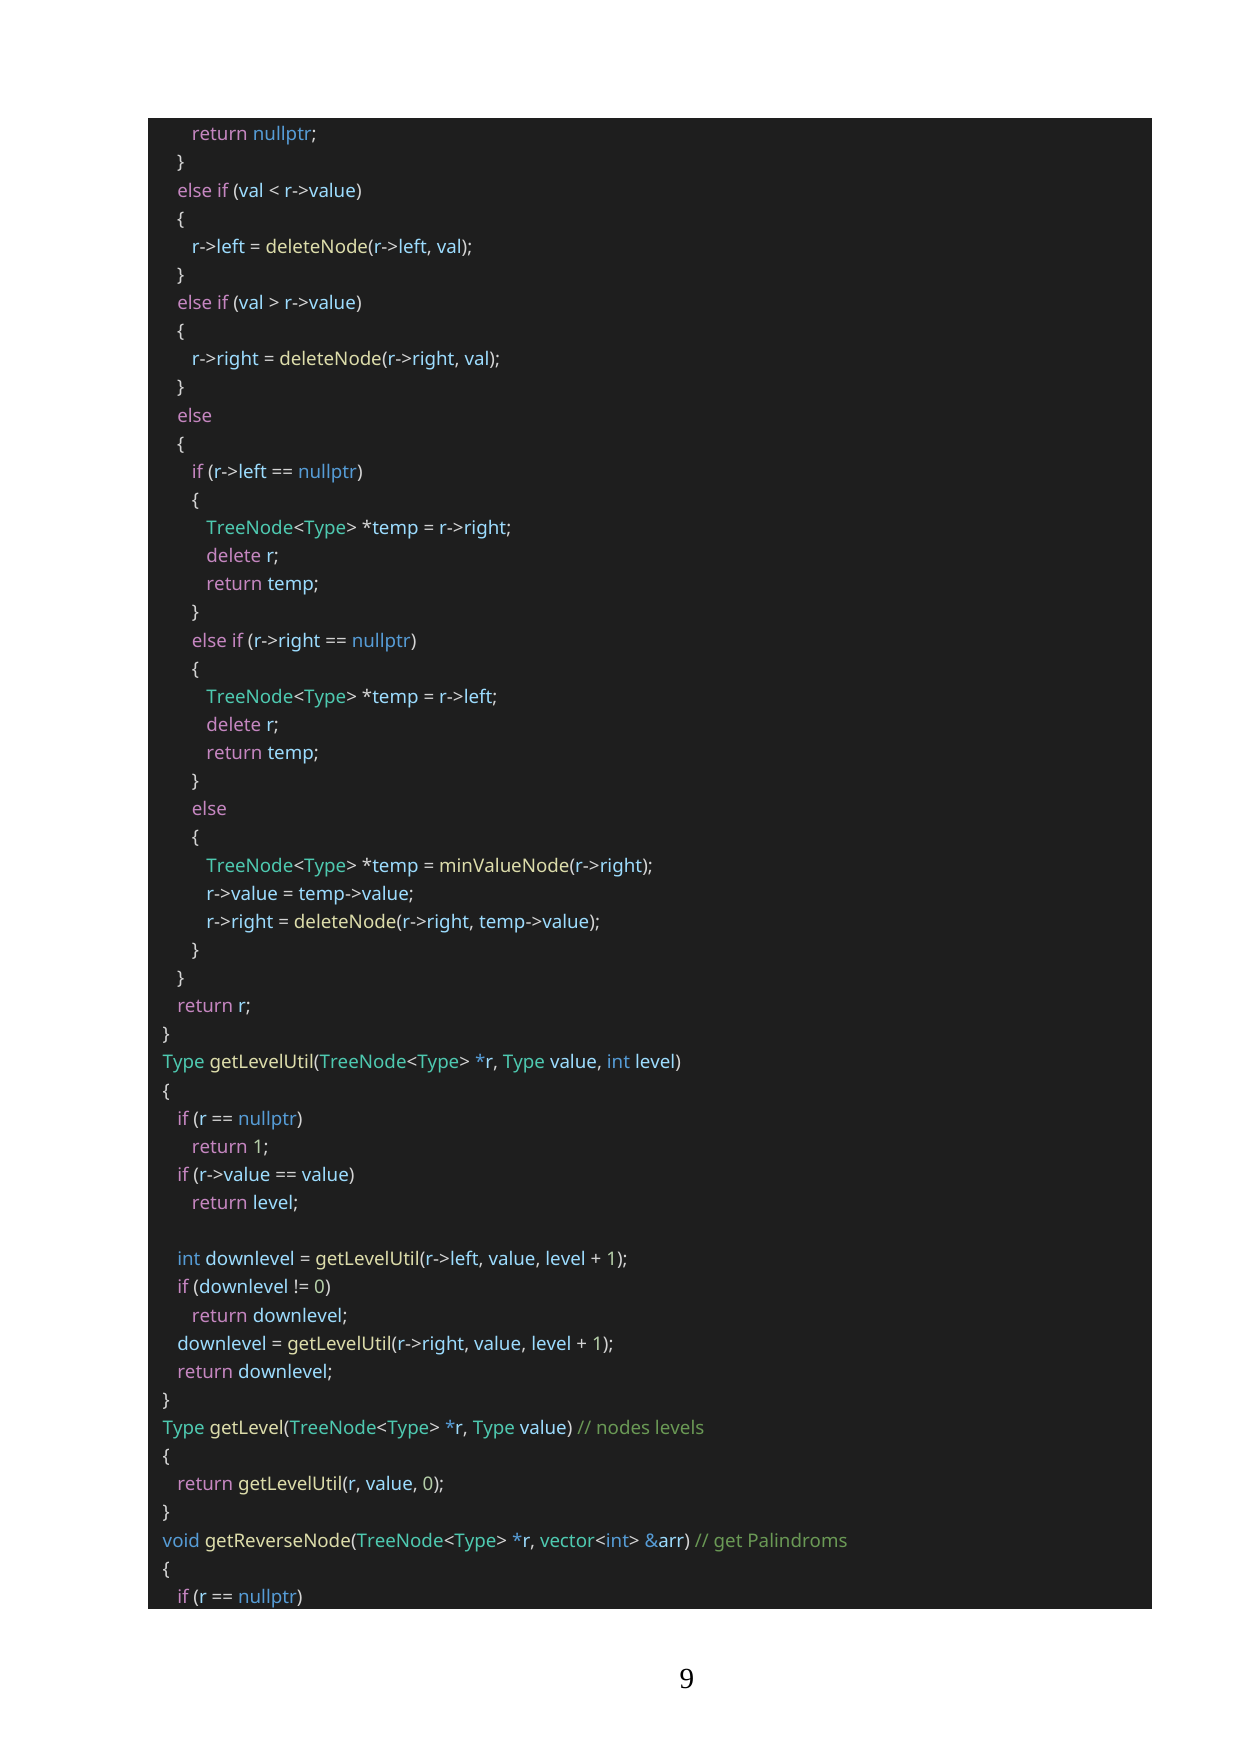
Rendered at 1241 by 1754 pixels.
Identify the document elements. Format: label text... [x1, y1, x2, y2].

text } [148, 962, 1152, 990]
text else if (r->right == nullptr) [148, 624, 1152, 652]
text } [148, 934, 1152, 962]
text } [148, 1496, 1152, 1524]
text delete r; [148, 540, 1152, 568]
text } [148, 1018, 1152, 1046]
text { [148, 484, 1152, 512]
text { [148, 1440, 1152, 1468]
text { [148, 315, 1152, 343]
text TreeNode<Type> *temp = minValueNode(r->right); [148, 849, 1152, 877]
text TreeNode<Type> *temp = r->left; [148, 681, 1152, 709]
text return downlevel; [148, 1299, 1152, 1327]
text TreeNode<Type> *temp = r->right; [148, 512, 1152, 540]
text return downlevel; [148, 1356, 1152, 1384]
text r->right = deleteNode(r->right, temp->value); [148, 906, 1152, 934]
text int downlevel = getLevelUtil(r->left, value, level + 1); [148, 1243, 1152, 1271]
text if (r == nullptr) [148, 1581, 1152, 1609]
text return getLevelUtil(r, value, 0); [148, 1468, 1152, 1496]
text } [148, 371, 1152, 399]
text Type getLevel(TreeNode<Type> *r, Type value) // nodes levels [148, 1412, 1152, 1440]
text { [148, 1552, 1152, 1581]
text Type getLevelUtil(TreeNode<Type> *r, Type value, int level) [148, 1046, 1152, 1074]
text } [148, 596, 1152, 624]
text { [148, 202, 1152, 231]
text r->right = deleteNode(r->right, val); [148, 343, 1152, 371]
text if (downlevel != 0) [148, 1271, 1152, 1299]
text else [148, 793, 1152, 821]
text return temp; [148, 737, 1152, 765]
text { [148, 427, 1152, 456]
text if (r->value == value) [148, 1159, 1152, 1187]
text { [148, 821, 1152, 849]
text else if (val > r->value) [148, 287, 1152, 315]
text return r; [148, 990, 1152, 1018]
text downlevel = getLevelUtil(r->right, value, level + 1); [148, 1327, 1152, 1356]
text void getReverseNode(TreeNode<Type> *r, vector<int> &arr) // get Palindroms [148, 1524, 1152, 1552]
text { [148, 652, 1152, 681]
text { [148, 1074, 1152, 1102]
text if (r == nullptr) [148, 1102, 1152, 1131]
text if (r->left == nullptr) [148, 456, 1152, 484]
text } [148, 765, 1152, 793]
text delete r; [148, 709, 1152, 737]
text } [148, 146, 1152, 174]
text else if (val < r->value) [148, 174, 1152, 202]
text return temp; [148, 568, 1152, 596]
text r->value = temp->value; [148, 877, 1152, 906]
text } [148, 1384, 1152, 1412]
text else [148, 399, 1152, 427]
text return 1; [148, 1131, 1152, 1159]
text return nullptr; [148, 118, 1152, 146]
text r->left = deleteNode(r->left, val); [148, 231, 1152, 259]
text return level; [148, 1187, 1152, 1215]
text } [148, 259, 1152, 287]
